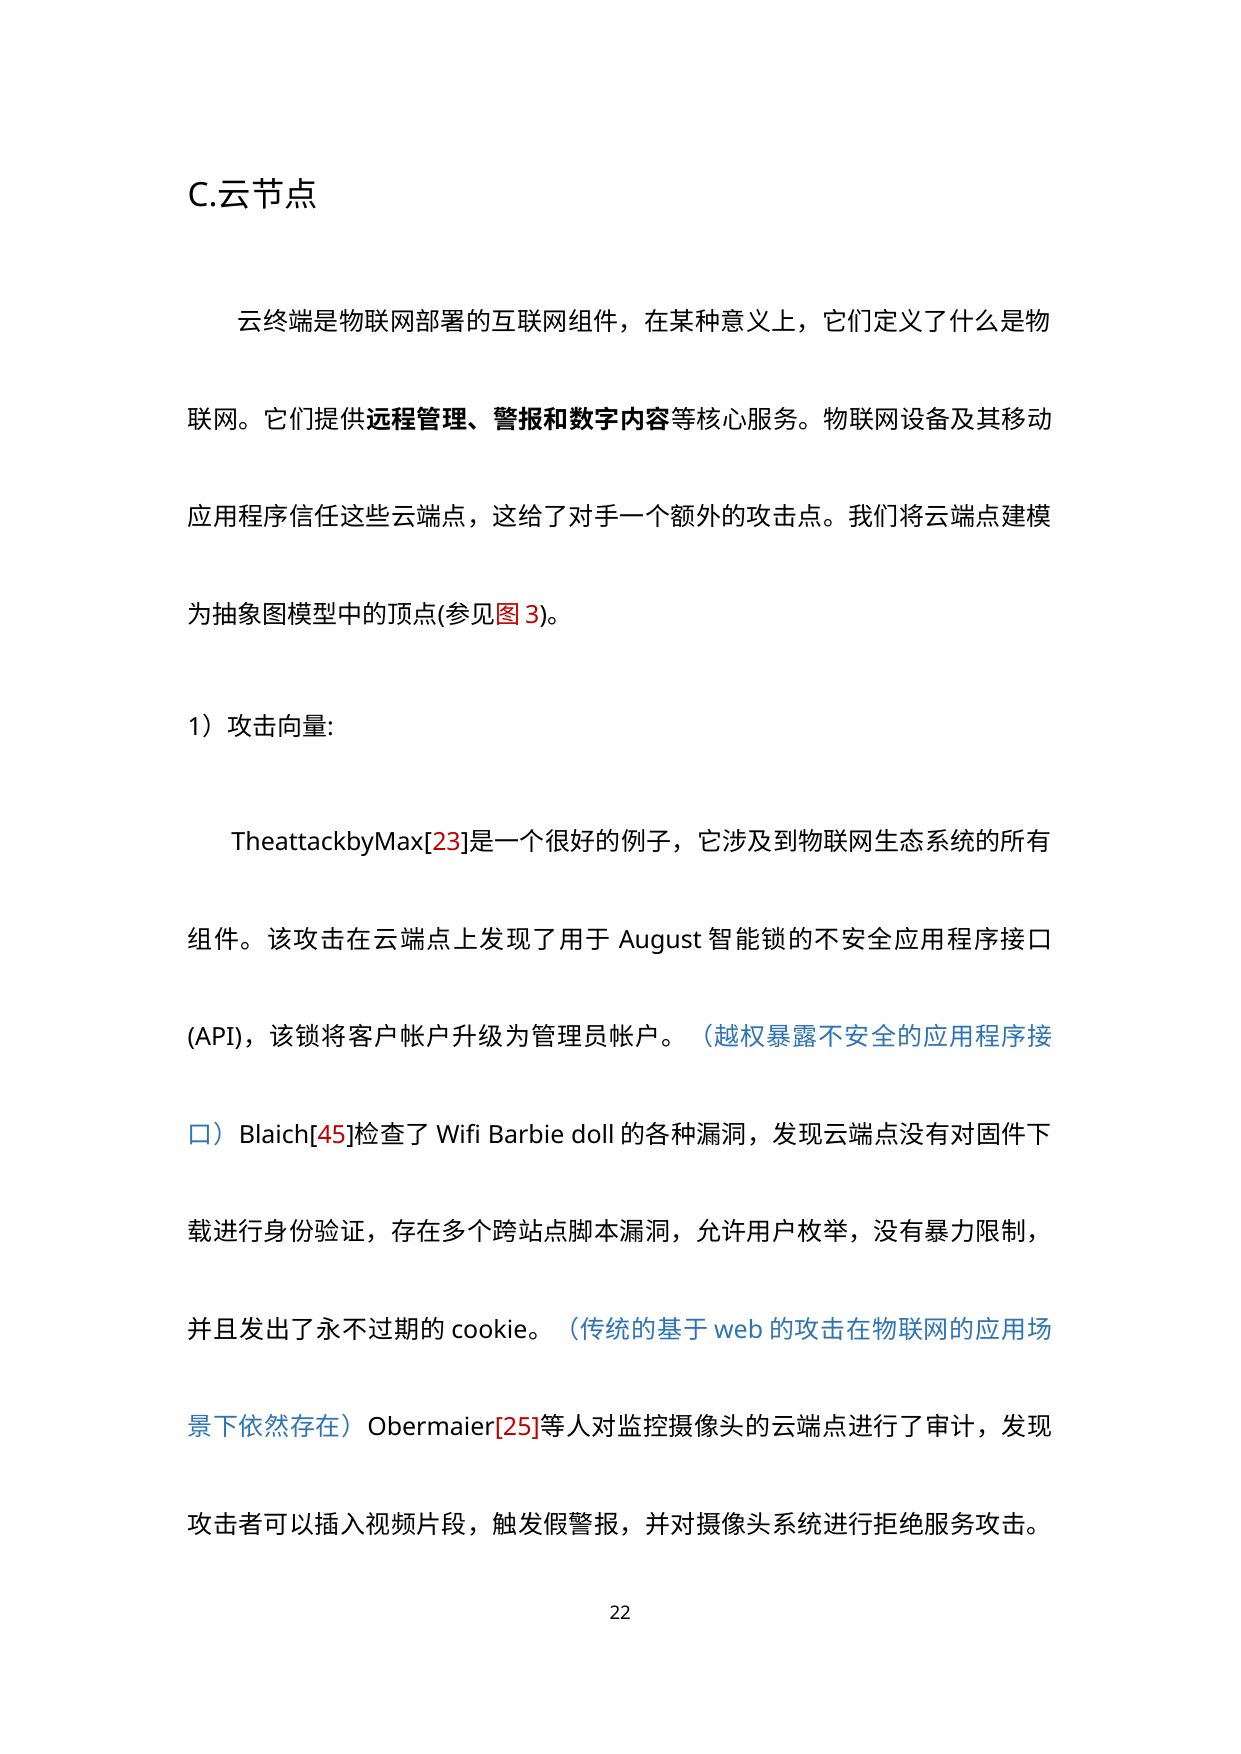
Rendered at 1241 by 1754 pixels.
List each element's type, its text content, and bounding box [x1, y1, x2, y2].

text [187, 807, 1053, 1555]
subtitle 1）攻击向量: [187, 692, 1053, 757]
subtitle C.云节点 [187, 160, 1053, 225]
text 云终端是物联网部署的互联网组件，在某种意义上，它们定义了什么是物联网。它们提供远程管理、警报和数字内容等核心服务。物联网设备及其移动应用程序信任这些云端点，这给了对手一个额外的攻击点。我们将云端点建模为抽象图模型中的顶点(参见图3)。 [187, 287, 1053, 645]
